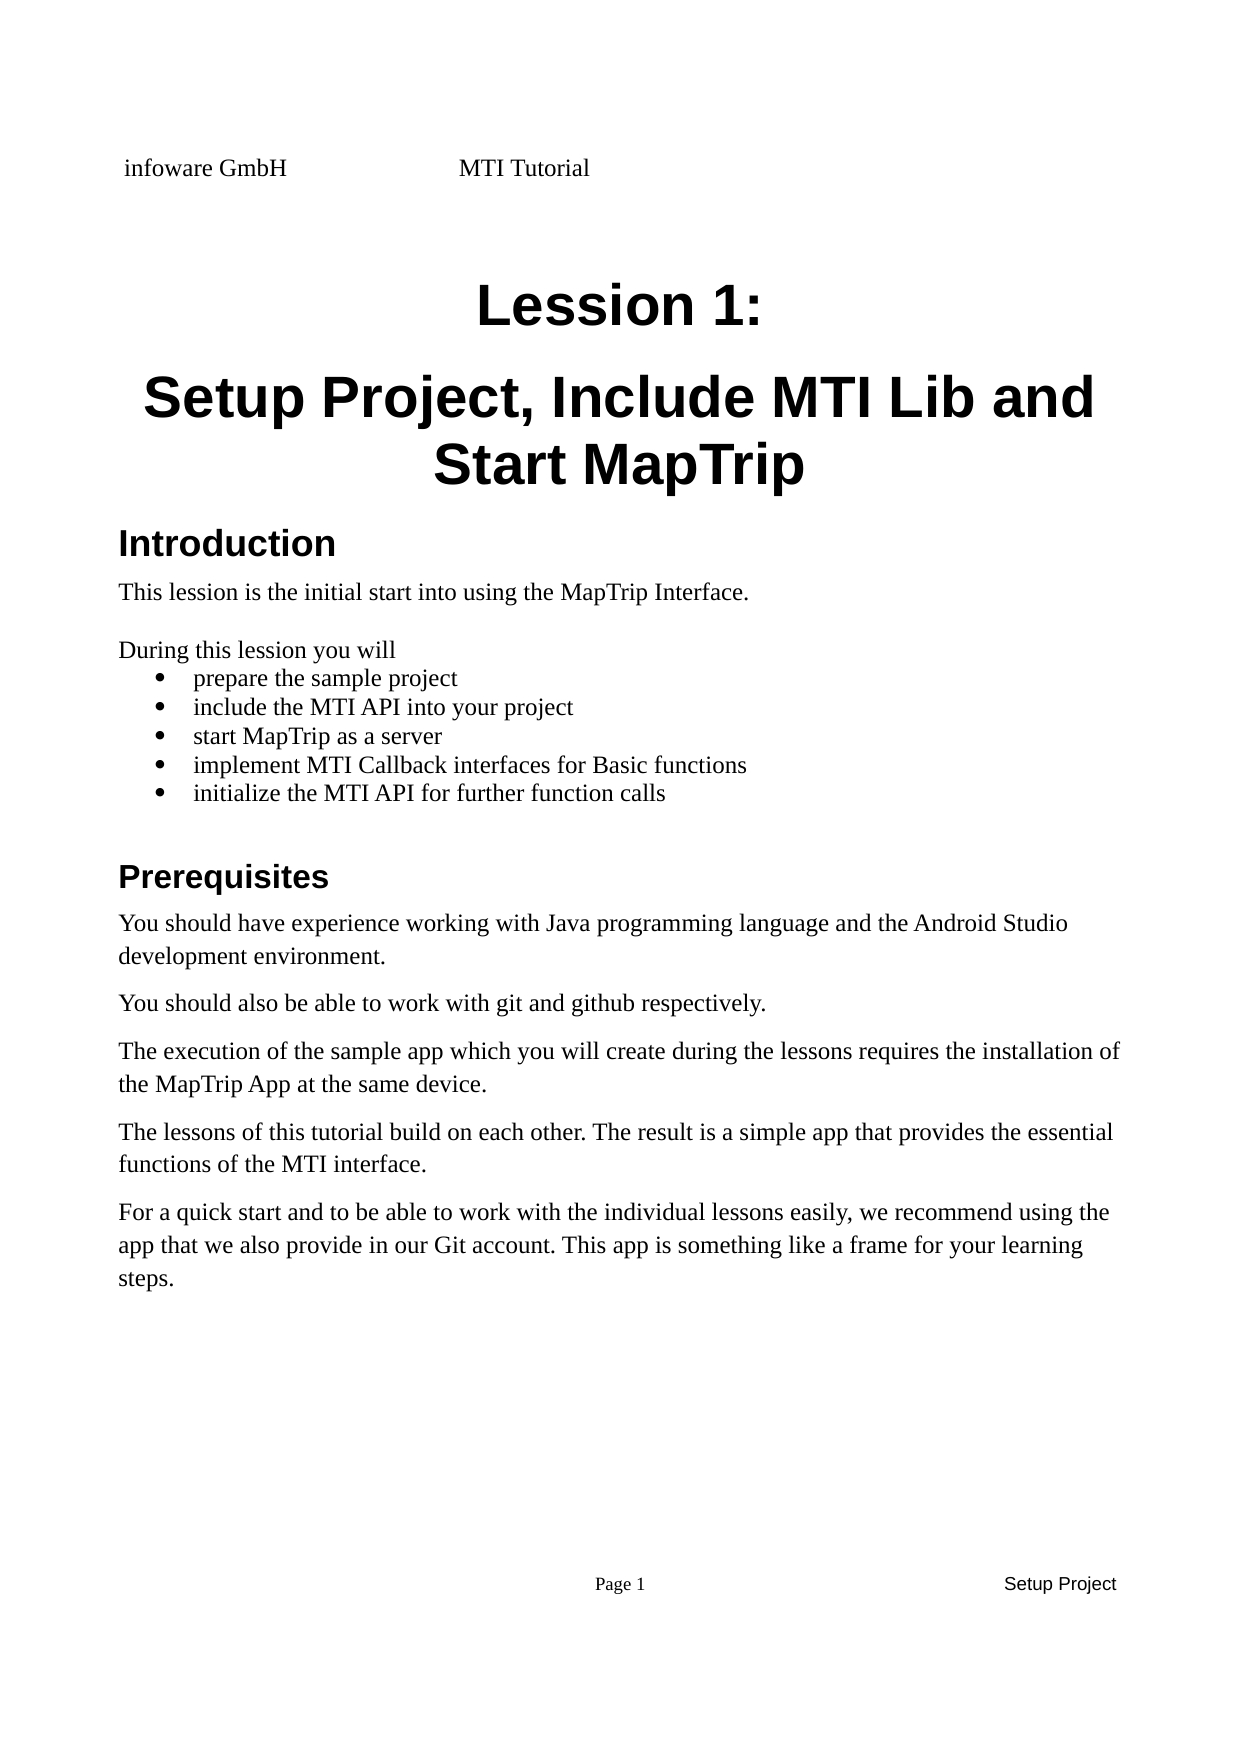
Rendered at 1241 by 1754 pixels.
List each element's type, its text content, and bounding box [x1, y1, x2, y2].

text During this lession you will [118, 635, 1122, 663]
list start MapTrip as a server [156, 721, 1122, 750]
text For a quick start and to be able to work with the individual lessons easily, we recommend using the app that we also provide in our Git account. This app is something like a frame for your learning steps. [118, 1197, 1122, 1292]
text The execution of the sample app which you will create during the lessons requires the installation of the MapTrip App at the same device. [118, 1036, 1122, 1098]
list implement MTI Callback interfaces for Basic functions [156, 750, 1122, 778]
text You should also be able to work with git and github respectively. [118, 988, 1122, 1017]
text This lession is the initial start into using the MapTrip Interface. [118, 577, 1122, 606]
title Setup Project, Include MTI Lib and Start MapTrip [118, 362, 1122, 497]
title Lession 1: [118, 270, 1122, 337]
list include the MTI API into your project [156, 692, 1122, 721]
text You should have experience working with Java programming language and the Android Studio development environment. [118, 908, 1122, 969]
list initialize the MTI API for further function calls [156, 778, 1122, 807]
text The lessons of this tutorial build on each other. The result is a simple app that provides the essential functions of the MTI interface. [118, 1117, 1122, 1178]
list prepare the sample project [156, 663, 1122, 692]
subtitle Prerequisites [118, 857, 1122, 895]
subtitle Introduction [118, 522, 1122, 565]
